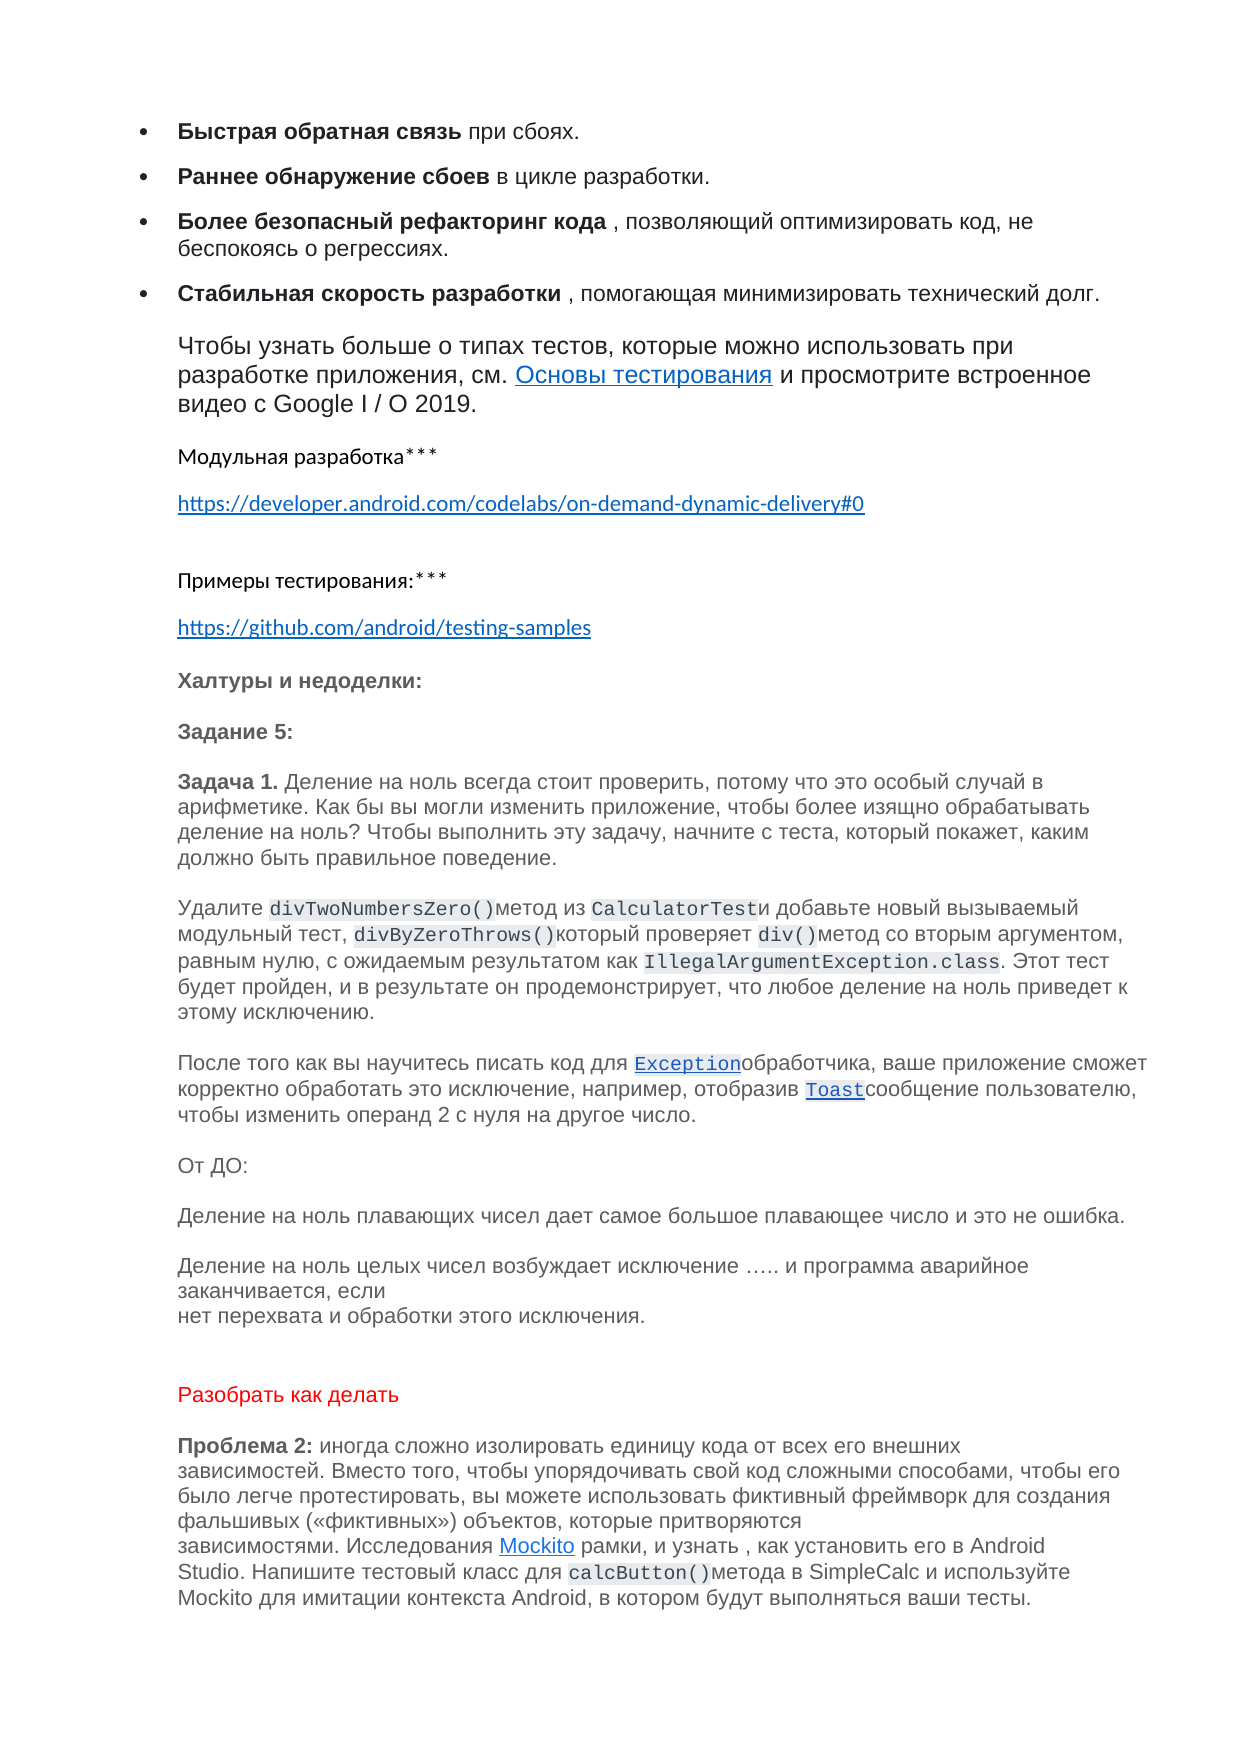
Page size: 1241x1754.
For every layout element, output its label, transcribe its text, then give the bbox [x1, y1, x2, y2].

text Примеры тестирования:*** [177, 566, 1152, 594]
text Разобрать как делать [177, 1382, 1152, 1408]
text Проблема 2: иногда сложно изолировать единицу кода от всех его внешних зависимостей. Вместо того, чтобы упорядочивать свой код сложными способами, чтобы его было легче протестировать, вы можете использовать фиктивный фреймворк для создания фальшивых («фиктивных») объектов, которые притворяются зависимостями. Исследования Mockito рамки, и узнать , как установить его в Android Studio. Напишите тестовый класс для calcButton()метода в SimpleCalc и используйте Mockito для имитации контекста Android, в котором будут выполняться ваши тесты. [177, 1433, 1152, 1610]
text Чтобы узнать больше о типах тестов, которые можно использовать при разработке приложения, см. Основы тестирования и просмотрите встроенное видео с Google I / O 2019. [177, 331, 1152, 417]
text От ДО: [177, 1153, 1152, 1178]
text Халтуры и недоделки: [177, 668, 1152, 694]
text https://github.com/android/testing-samples [177, 613, 1152, 641]
text https://developer.android.com/codelabs/on-demand-dynamic-delivery#0 [177, 489, 1152, 547]
text Модульная разработка*** [177, 442, 1152, 470]
text Задание 5: [177, 719, 1152, 744]
list Раннее обнаружение сбоев в цикле разработки. [140, 163, 1152, 189]
text После того как вы научитесь писать код для Exceptionобработчика, ваше приложение сможет корректно обработать это исключение, например, отобразив Toastсообщение пользователю, чтобы изменить операнд 2 с нуля на другое число. [177, 1049, 1152, 1128]
text Задача 1. Деление на ноль всегда стоит проверить, потому что это особый случай в арифметике. Как бы вы могли изменить приложение, чтобы более изящно обрабатывать деление на ноль? Чтобы выполнить эту задачу, начните с теста, который покажет, каким должно быть правильное поведение. [177, 769, 1152, 870]
text Деление на ноль плавающих чисел дает самое большое плавающее число и это не ошибка. [177, 1203, 1152, 1228]
list Более безопасный рефакторинг кода , позволяющий оптимизировать код, не беспокоясь о регрессиях. [140, 208, 1152, 261]
list Стабильная скорость разработки , помогающая минимизировать технический долг. [140, 280, 1152, 306]
list Быстрая обратная связь при сбоях. [140, 118, 1152, 144]
text Удалите divTwoNumbersZero()метод из CalculatorTestи добавьте новый вызываемый модульный тест, divByZeroThrows()который проверяет div()метод со вторым аргументом, равным нулю, с ожидаемым результатом как IllegalArgumentException.class. Этот тест будет пройден, и в результате он продемонстрирует, что любое деление на ноль приведет к этому исключению. [177, 895, 1152, 1024]
text Деление на ноль целых чисел возбуждает исключение ….. и программа аварийное заканчивается, если нет перехвата и обработки этого исключения. [177, 1253, 1152, 1357]
